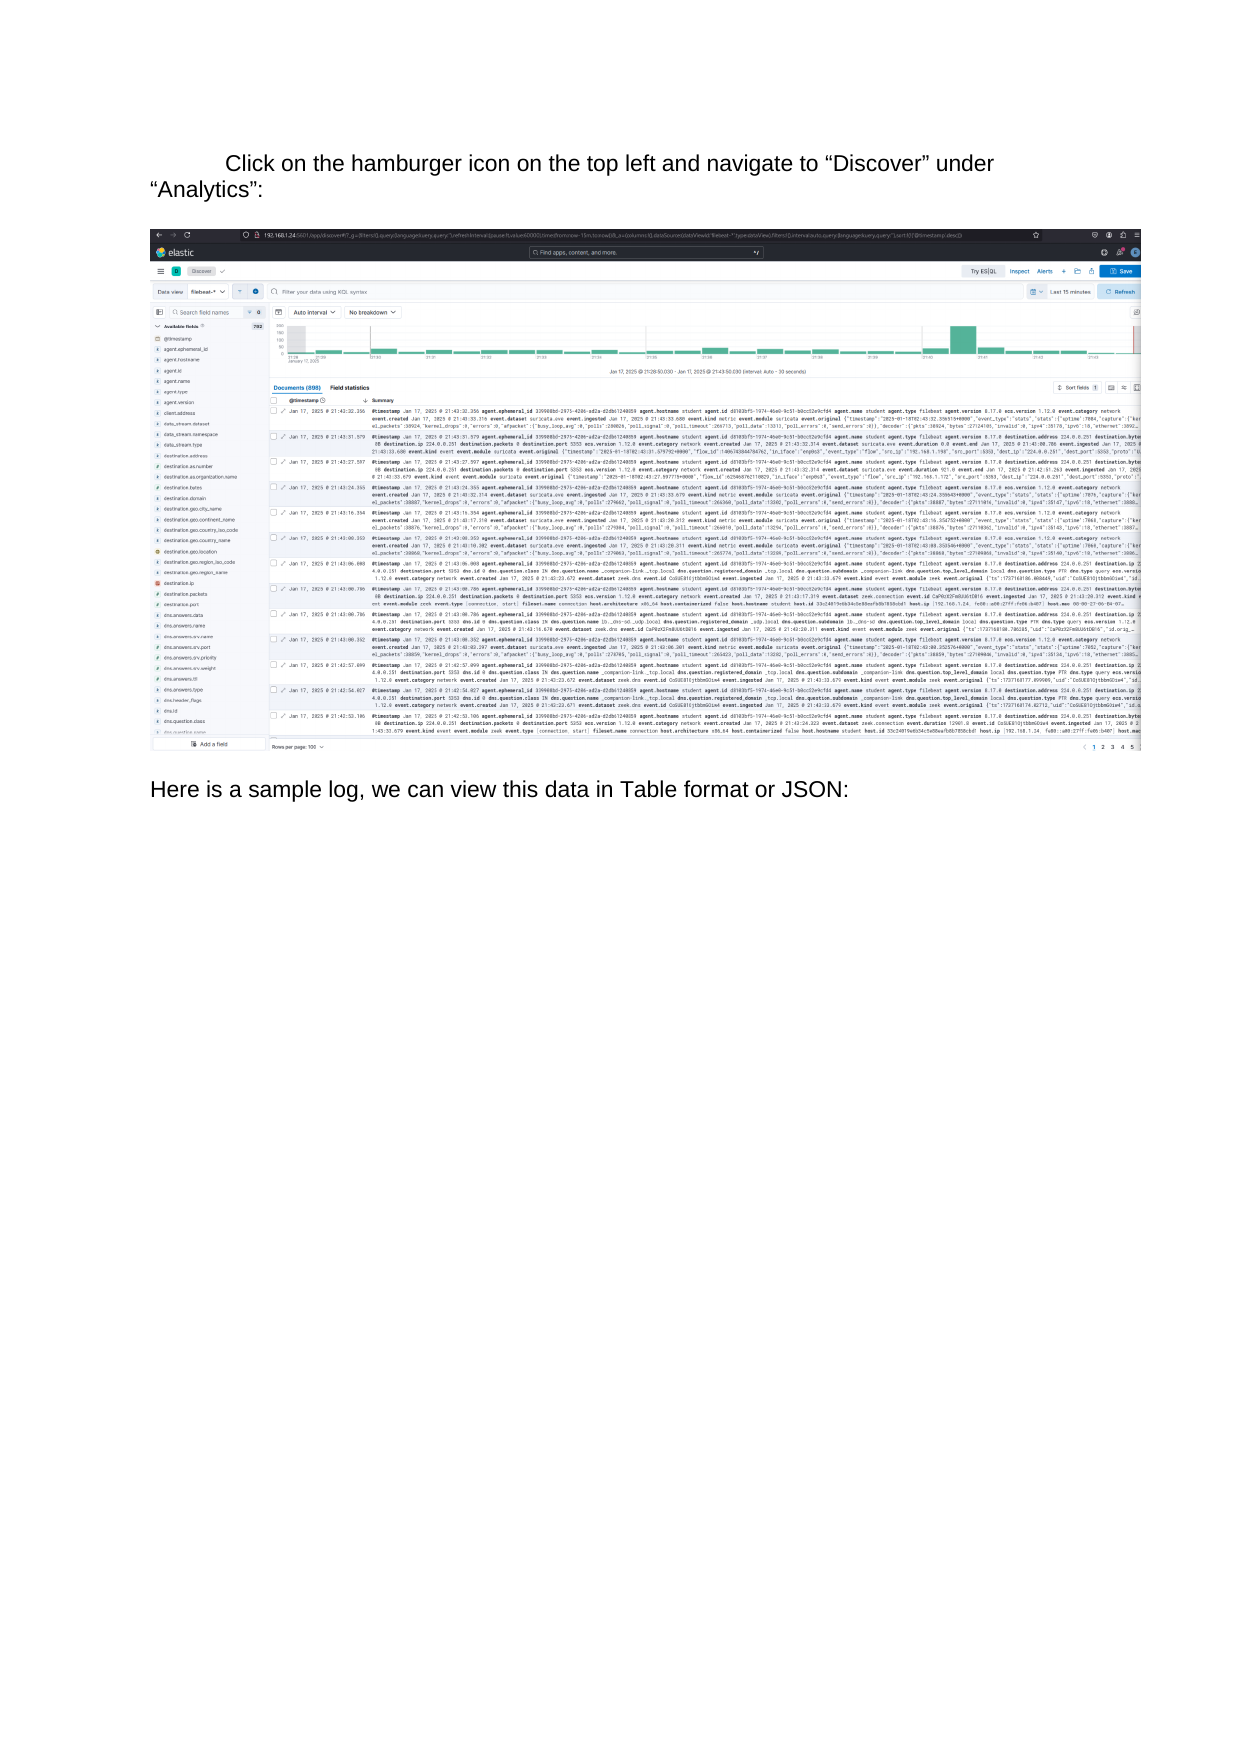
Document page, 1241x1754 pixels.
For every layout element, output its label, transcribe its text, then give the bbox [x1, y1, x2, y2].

text Click on the hamburger icon on the top left and navigate to “Discover” under “Analytics”: [150, 150, 1090, 229]
picture [150, 229, 1141, 751]
text Here is a sample log, we can view this data in Table format or JSON: [150, 776, 1090, 828]
